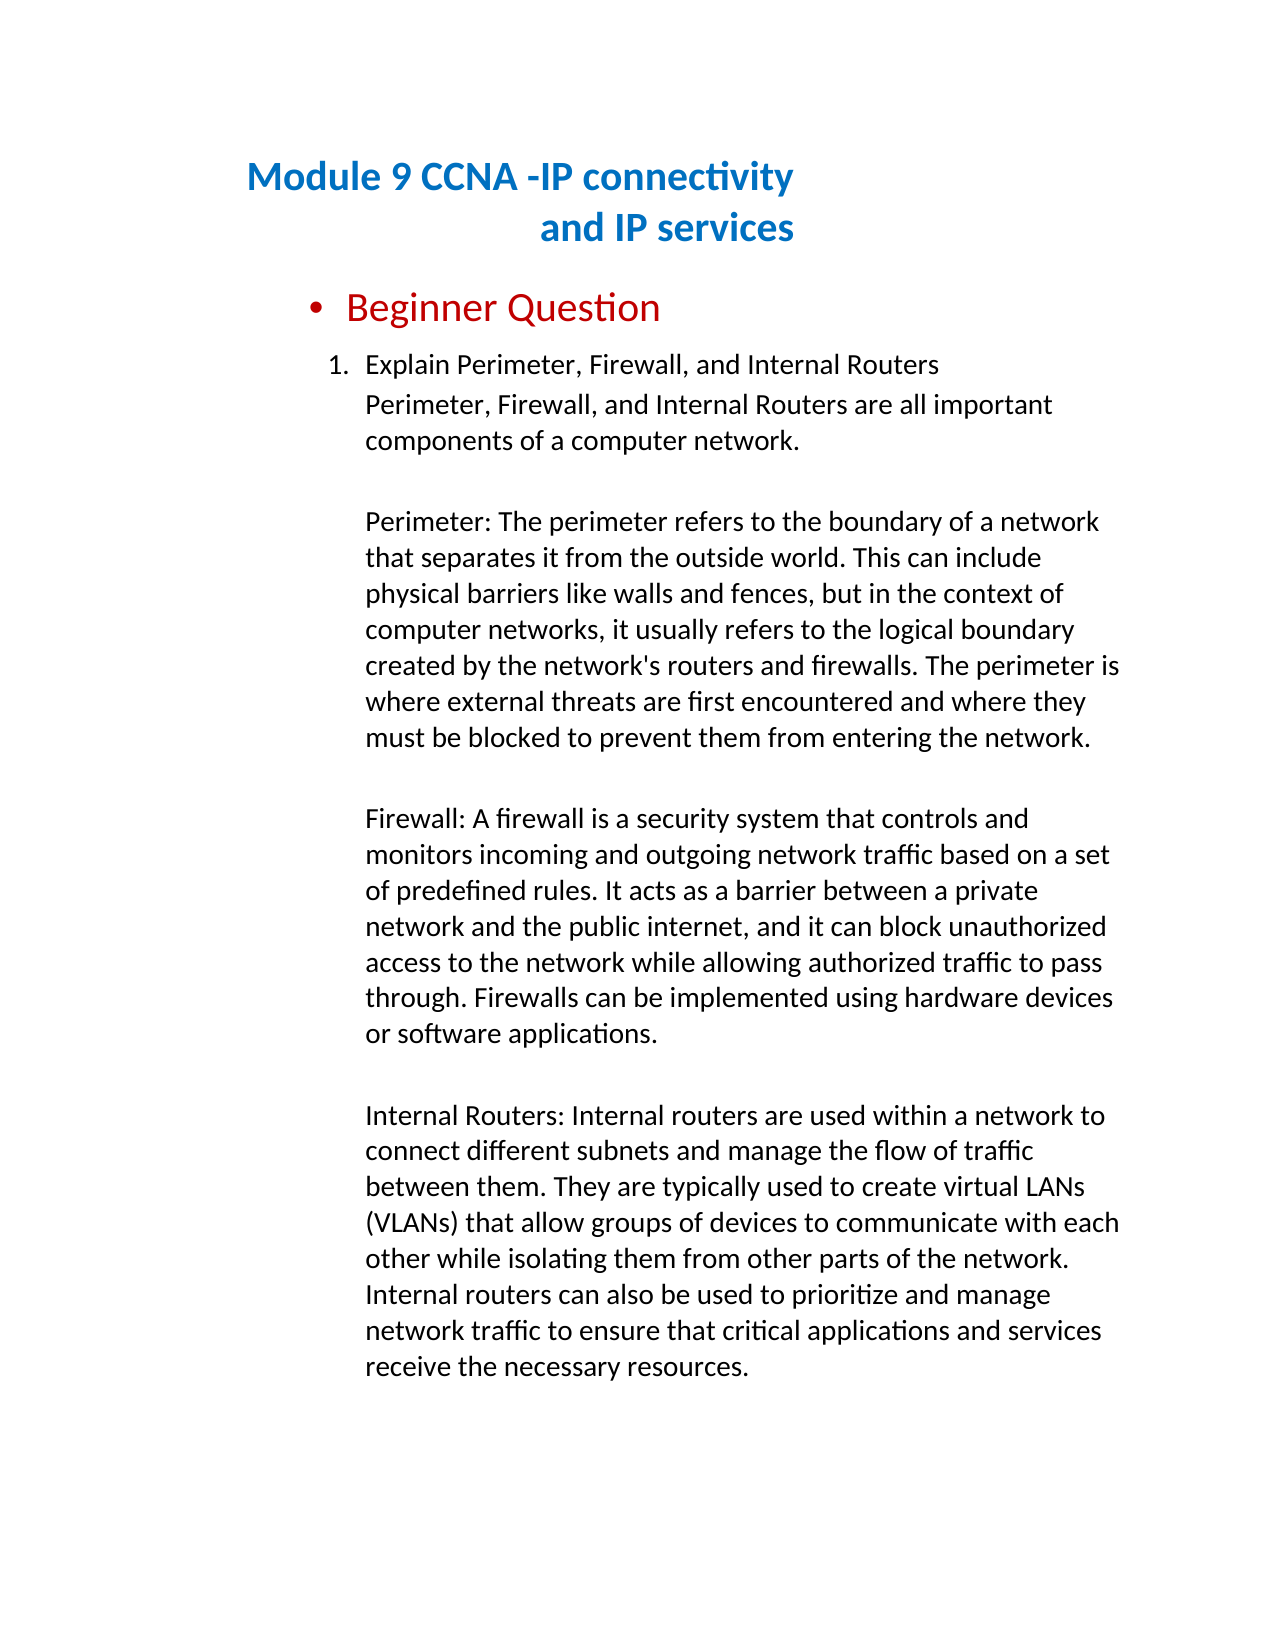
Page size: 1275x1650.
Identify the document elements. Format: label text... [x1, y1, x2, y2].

text Internal Routers: Internal routers are used within a network to connect different subnets and manage the flow of traffic between them. They are typically used to create virtual LANs (VLANs) that allow groups of devices to communicate with each other while isolating them from other parts of the network. Internal routers can also be used to prioritize and manage network traffic to ensure that critical applications and services receive the necessary resources. [365, 1097, 1125, 1384]
text Perimeter, Firewall, and Internal Routers are all important components of a computer network. [365, 386, 1125, 458]
text Module 9 CCNA -IP connectivity and IP services [150, 150, 794, 252]
list Beginner Question [308, 281, 1127, 332]
list Explain Perimeter, Firewall, and Internal Routers [327, 346, 1125, 381]
text Firewall: A firewall is a security system that controls and monitors incoming and outgoing network traffic based on a set of predefined rules. It acts as a barrier between a private network and the public internet, and it can block unauthorized access to the network while allowing authorized traffic to pass through. Firewalls can be implemented using hardware devices or software applications. [365, 800, 1125, 1051]
text Perimeter: The perimeter refers to the boundary of a network that separates it from the outside world. This can include physical barriers like walls and fences, but in the context of computer networks, it usually refers to the logical boundary created by the network's routers and firewalls. The perimeter is where external threats are first encountered and where they must be blocked to prevent them from entering the network. [365, 503, 1125, 754]
